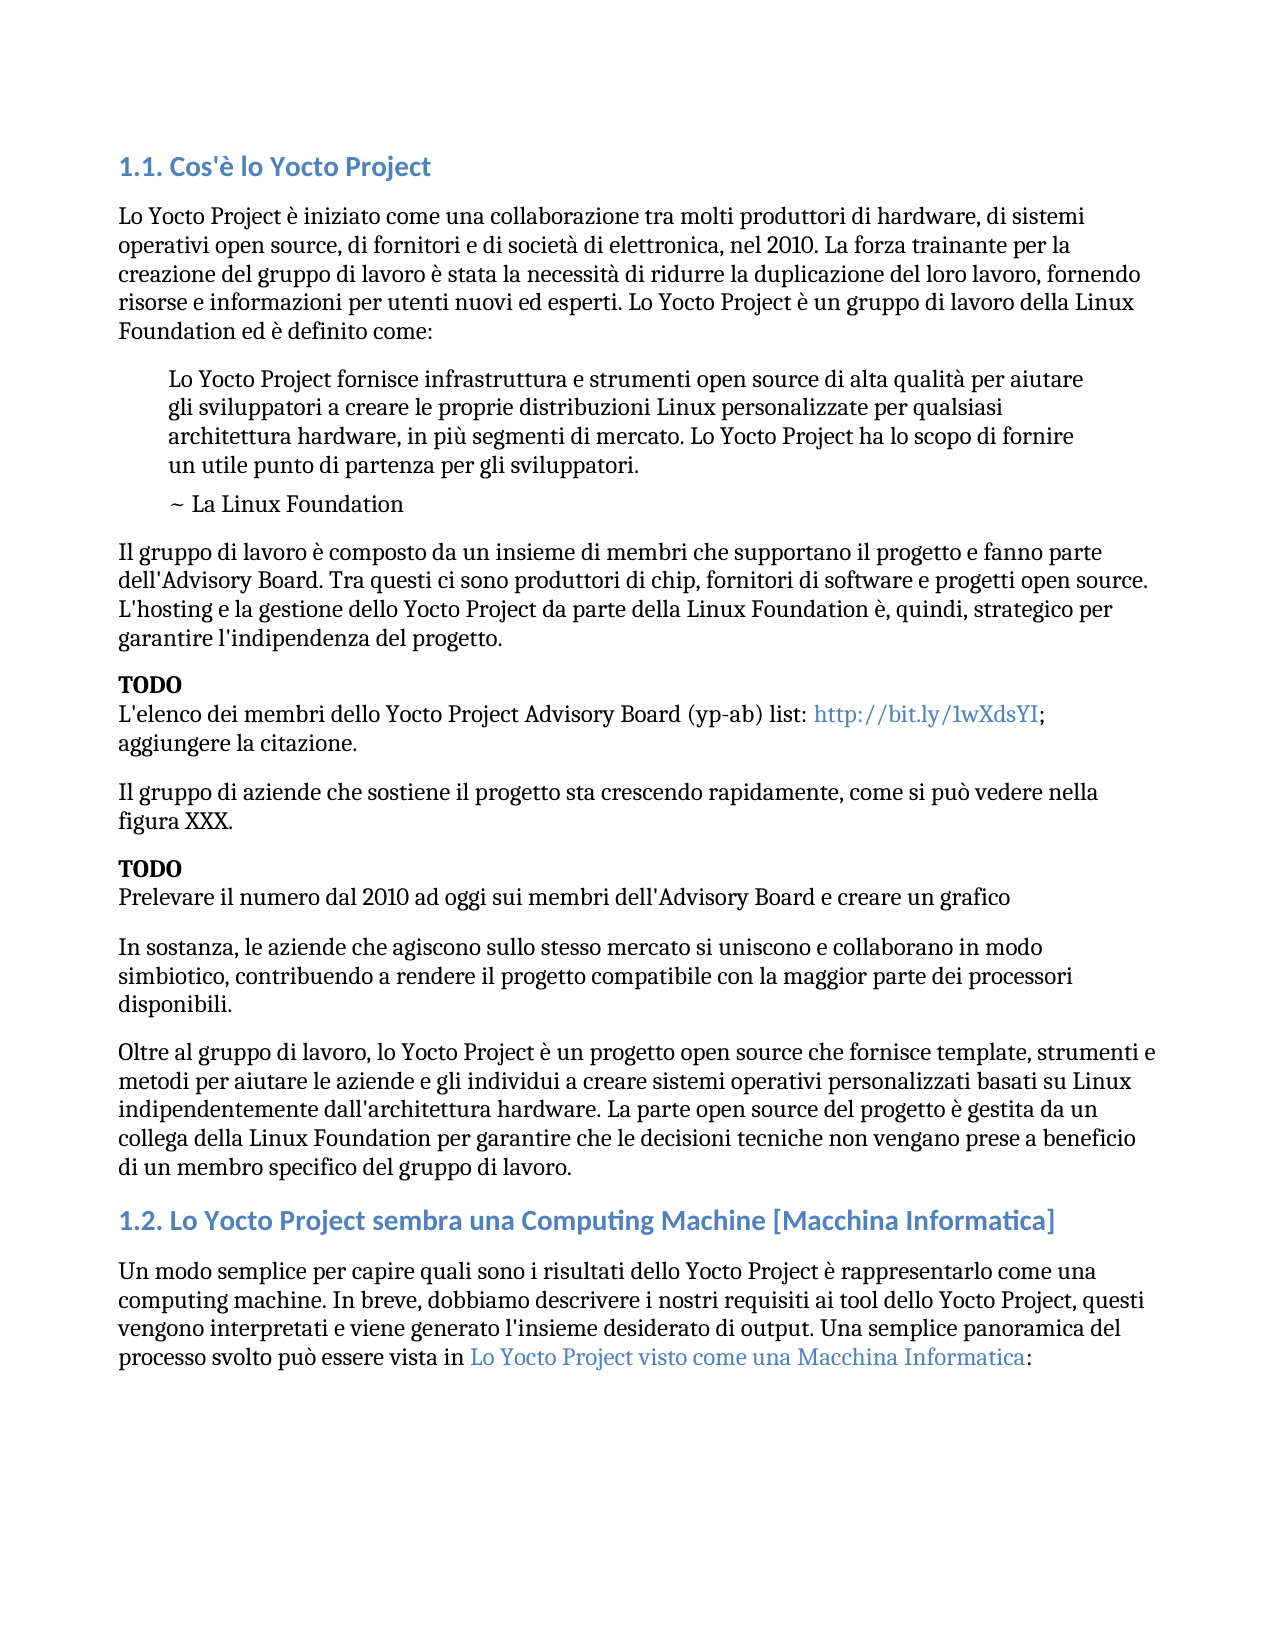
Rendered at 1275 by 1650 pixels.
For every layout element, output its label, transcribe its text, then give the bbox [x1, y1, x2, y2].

text Il gruppo di lavoro è composto da un insieme di membri che supportano il progetto e fanno parte dell'Advisory Board. Tra questi ci sono produttori di chip, fornitori di software e progetti open source. L'hosting e la gestione dello Yocto Project da parte della Linux Foundation è, quindi, strategico per garantire l'indipendenza del progetto. [118, 537, 1157, 652]
subtitle 1.1. Cos'è lo Yocto Project [118, 148, 1157, 183]
text ~ La Linux Foundation [168, 490, 1107, 519]
text TODO [118, 854, 1157, 883]
text Lo Yocto Project è iniziato come una collaborazione tra molti produttori di hardware, di sistemi operativi open source, di fornitori e di società di elettronica, nel 2010. La forza trainante per la creazione del gruppo di lavoro è stata la necessità di ridurre la duplicazione del loro lavoro, fornendo risorse e informazioni per utenti nuovi ed esperti. Lo Yocto Project è un gruppo di lavoro della Linux Foundation ed è definito come: [118, 202, 1157, 346]
subtitle 1.2. Lo Yocto Project sembra una Computing Machine [Macchina Informatica] [118, 1202, 1157, 1238]
text Un modo semplice per capire quali sono i risultati dello Yocto Project è rappresentarlo come una computing machine. In breve, dobbiamo descrivere i nostri requisiti ai tool dello Yocto Project, questi vengono interpretati e viene generato l'insieme desiderato di output. Una semplice panoramica del processo svolto può essere vista in Lo Yocto Project visto come una Macchina Informatica: [118, 1257, 1157, 1372]
text In sostanza, le aziende che agiscono sullo stesso mercato si uniscono e collaborano in modo simbiotico, contribuendo a rendere il progetto compatibile con la maggior parte dei processori disponibili. [118, 933, 1157, 1019]
text TODO [118, 671, 1157, 700]
text L'elenco dei membri dello Yocto Project Advisory Board (yp-ab) list: http://bit.ly/1wXdsYI; aggiungere la citazione. [118, 700, 1157, 757]
text Lo Yocto Project fornisce infrastruttura e strumenti open source di alta qualità per aiutare gli sviluppatori a creare le proprie distribuzioni Linux personalizzate per qualsiasi architettura hardware, in più segmenti di mercato. Lo Yocto Project ha lo scopo di fornire un utile punto di partenza per gli sviluppatori. [168, 364, 1107, 479]
text Oltre al gruppo di lavoro, lo Yocto Project è un progetto open source che fornisce template, strumenti e metodi per aiutare le aziende e gli individui a creare sistemi operativi personalizzati basati su Linux indipendentemente dall'architettura hardware. La parte open source del progetto è gestita da un collega della Linux Foundation per garantire che le decisioni tecniche non vengano prese a beneficio di un membro specifico del gruppo di lavoro. [118, 1038, 1157, 1182]
text Il gruppo di aziende che sostiene il progetto sta crescendo rapidamente, come si può vedere nella figura XXX. [118, 778, 1157, 836]
text Prelevare il numero dal 2010 ad oggi sui membri dell'Advisory Board e creare un grafico [118, 883, 1157, 912]
